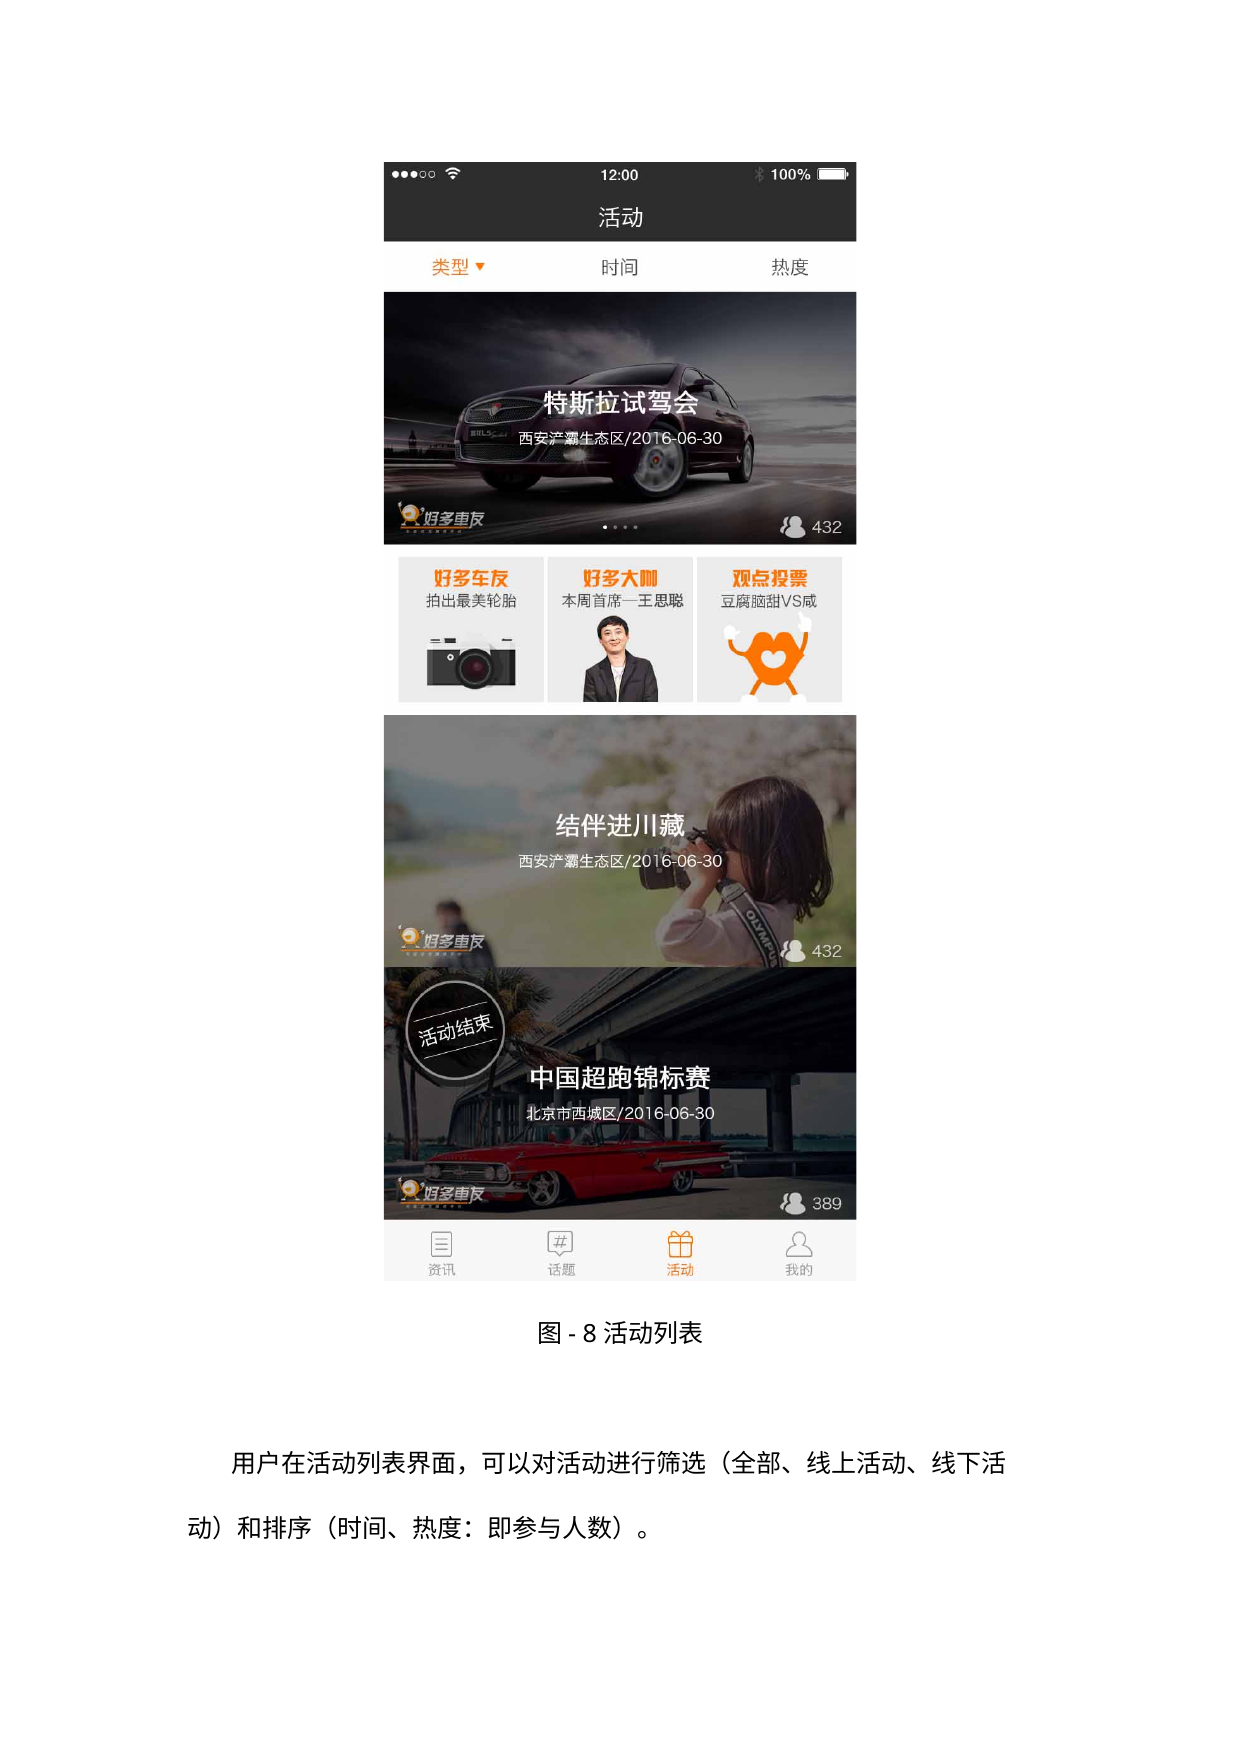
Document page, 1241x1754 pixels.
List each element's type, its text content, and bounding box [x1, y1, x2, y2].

picture [383, 162, 857, 1281]
list 用户在活动列表界面，可以对活动进行筛选（全部、线上活动、线下活动）和排序（时间、热度：即参与人数）。 [187, 1429, 1053, 1559]
text 图 - 8 活动列表 [187, 1299, 1053, 1364]
